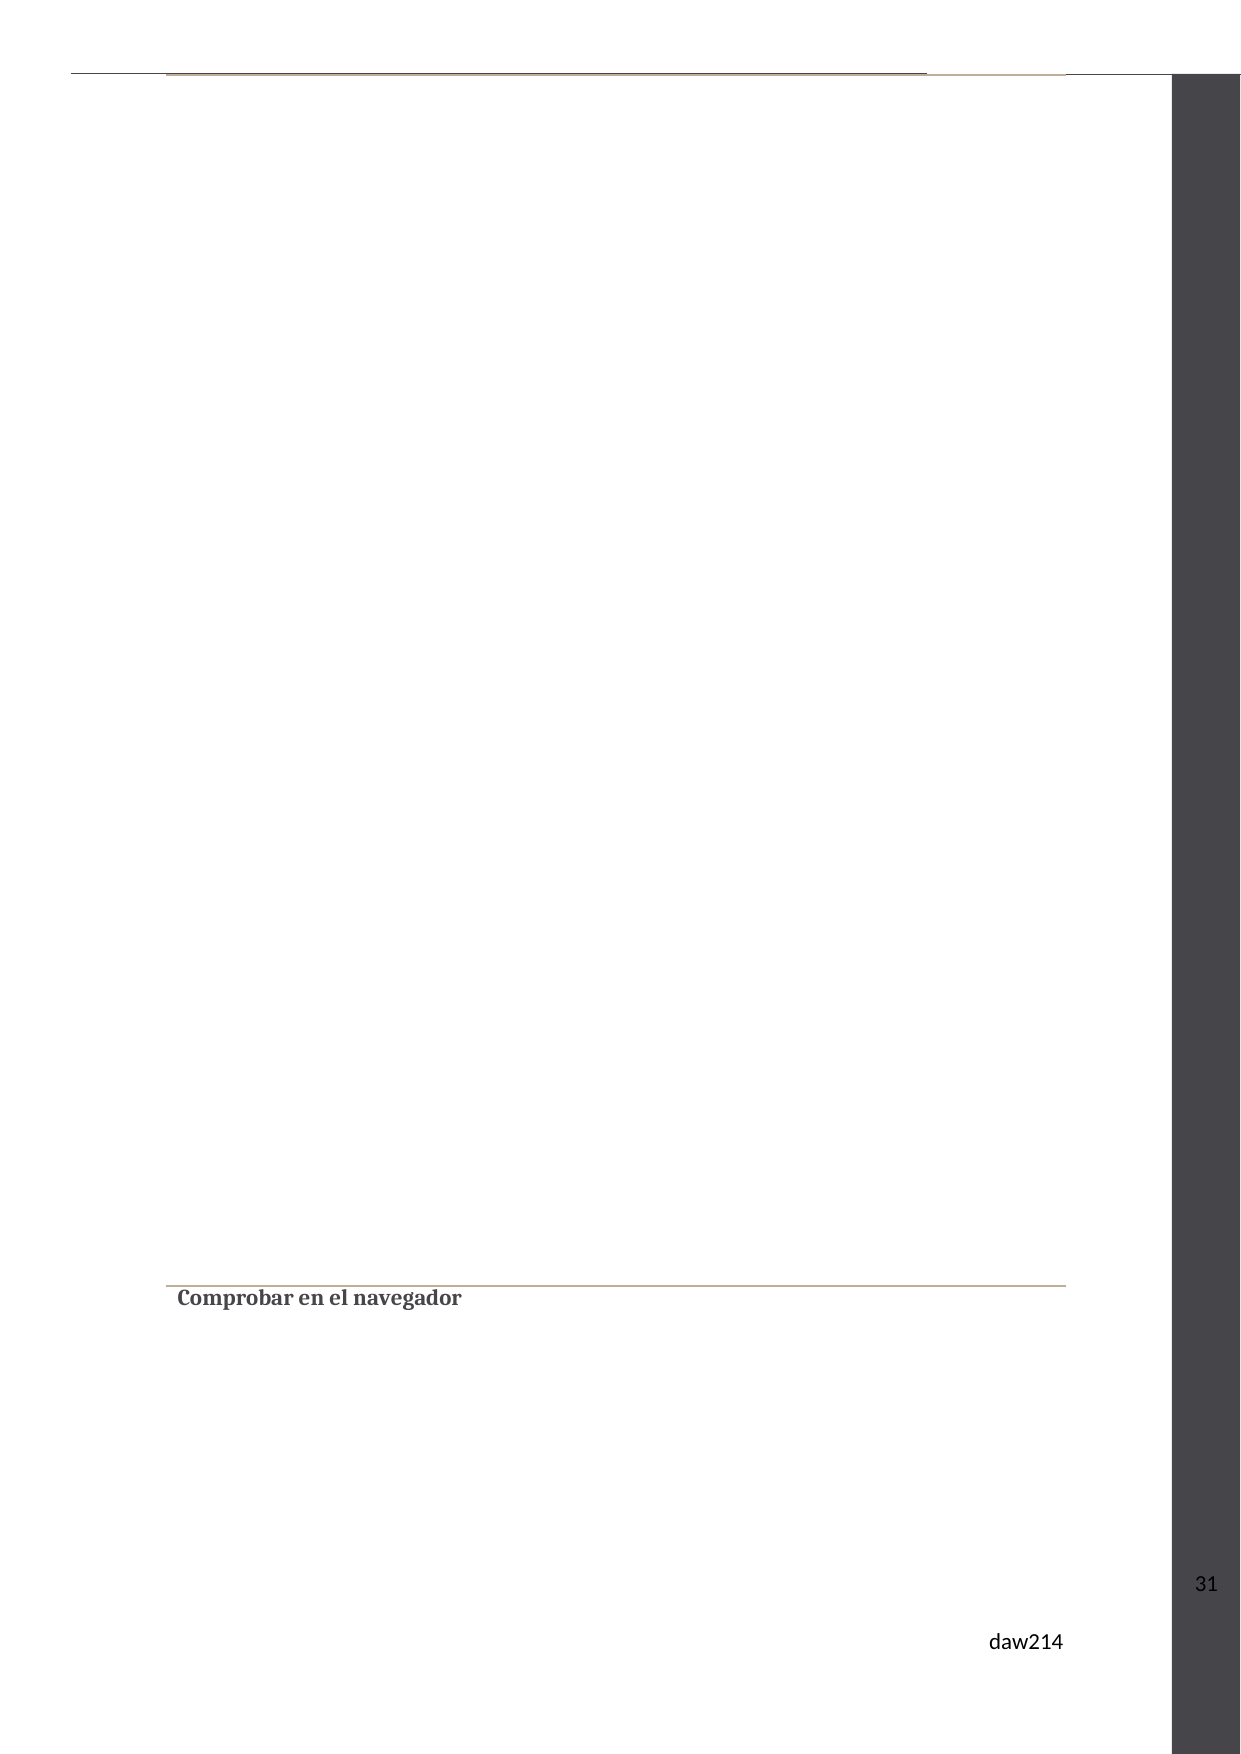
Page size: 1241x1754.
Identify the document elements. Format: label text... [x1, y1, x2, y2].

subtitle Comprobar en el navegador [177, 1287, 1063, 1311]
